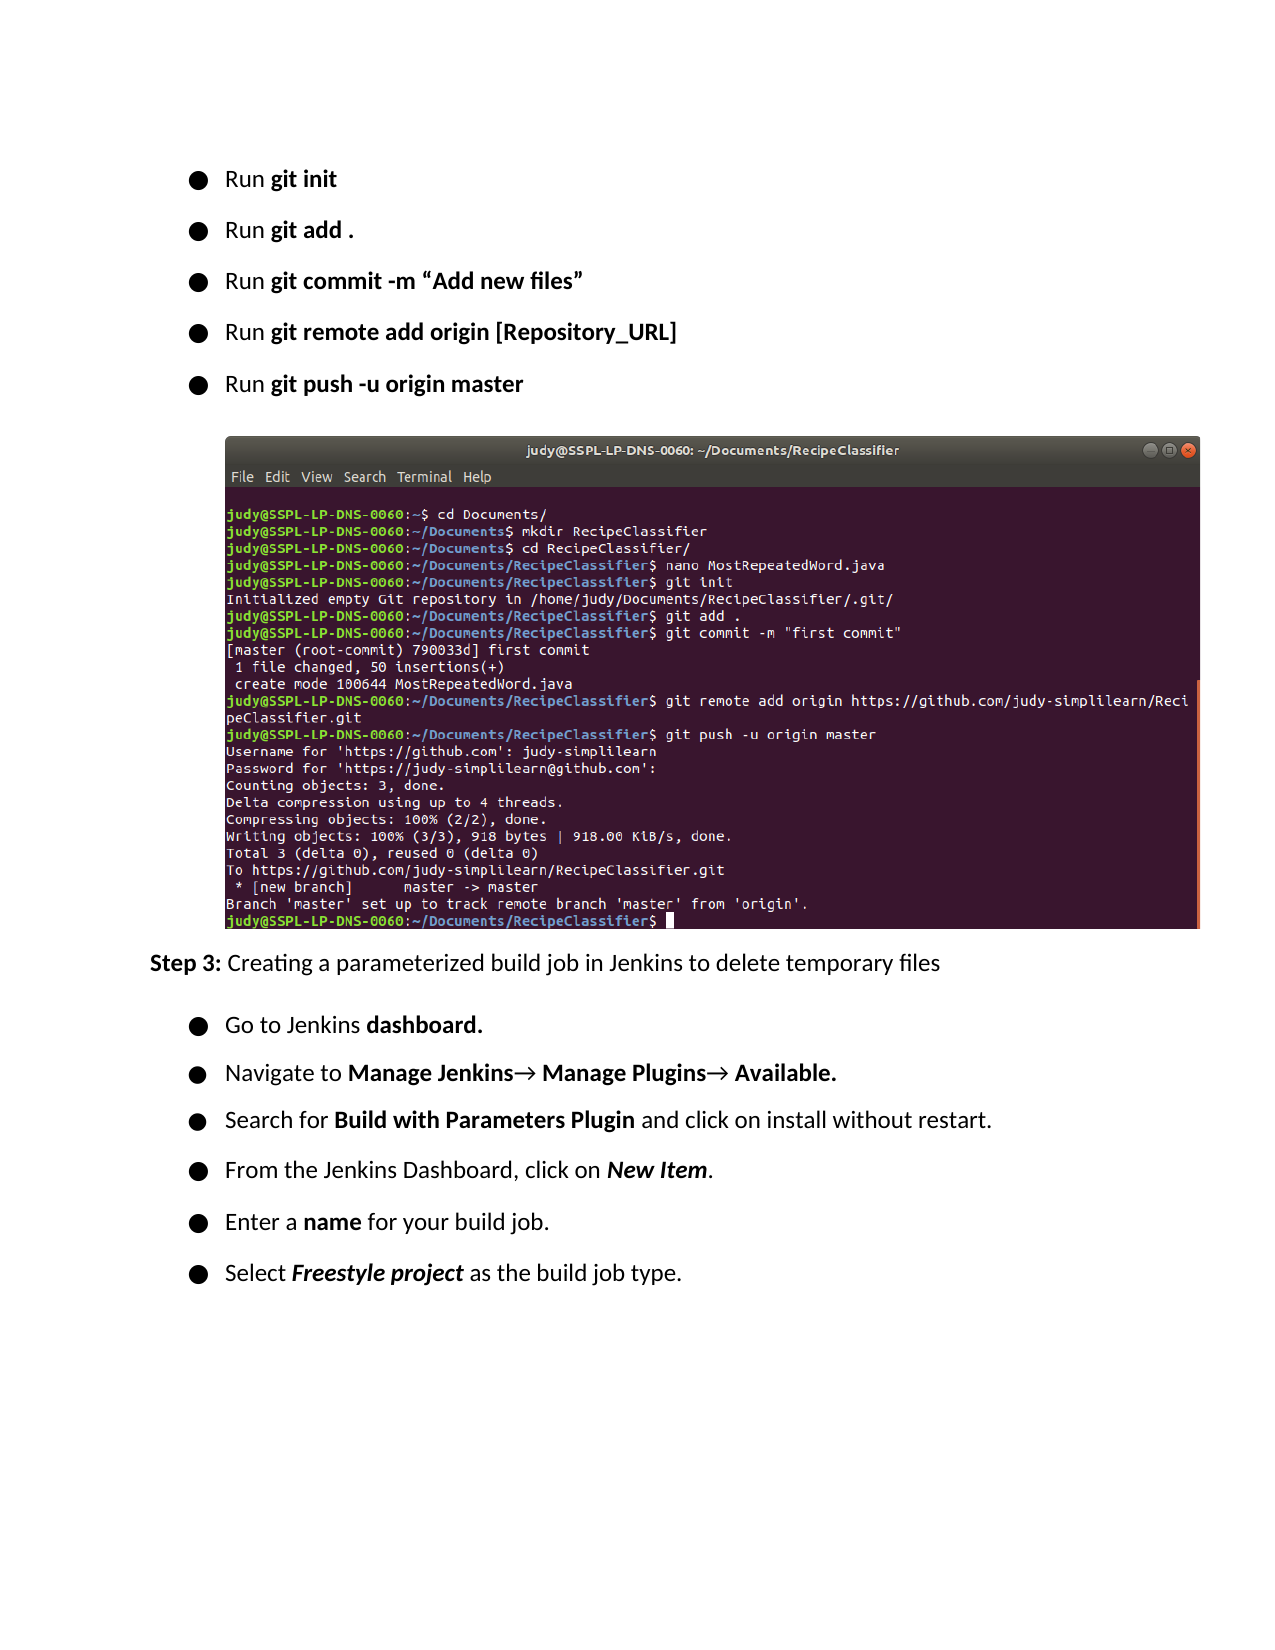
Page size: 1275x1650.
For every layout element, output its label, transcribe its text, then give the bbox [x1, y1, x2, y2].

list Run git commit -m “Add new files” [187, 252, 1125, 304]
list Enter a name for your build job. [187, 1193, 1125, 1244]
list Run git init [187, 150, 1125, 201]
list Run git remote add origin [Repository_URL] [187, 304, 1125, 355]
list Run git push -u origin master [187, 355, 1125, 406]
list Select Freestyle project as the build job type. [187, 1244, 1125, 1296]
picture [225, 436, 1200, 929]
list From the Jenkins Dashboard, click on New Item. [187, 1142, 1125, 1193]
list Go to Jenkins dashboard. [187, 997, 1125, 1048]
text Step 3: Creating a parameterized build job in Jenkins to delete temporary files [150, 947, 1125, 977]
list Search for Build with Parameters Plugin and click on install without restart. [187, 1095, 1125, 1142]
list Navigate to Manage Jenkins→ Manage Plugins→ Available. [187, 1048, 1125, 1095]
list Run git add . [187, 201, 1125, 252]
